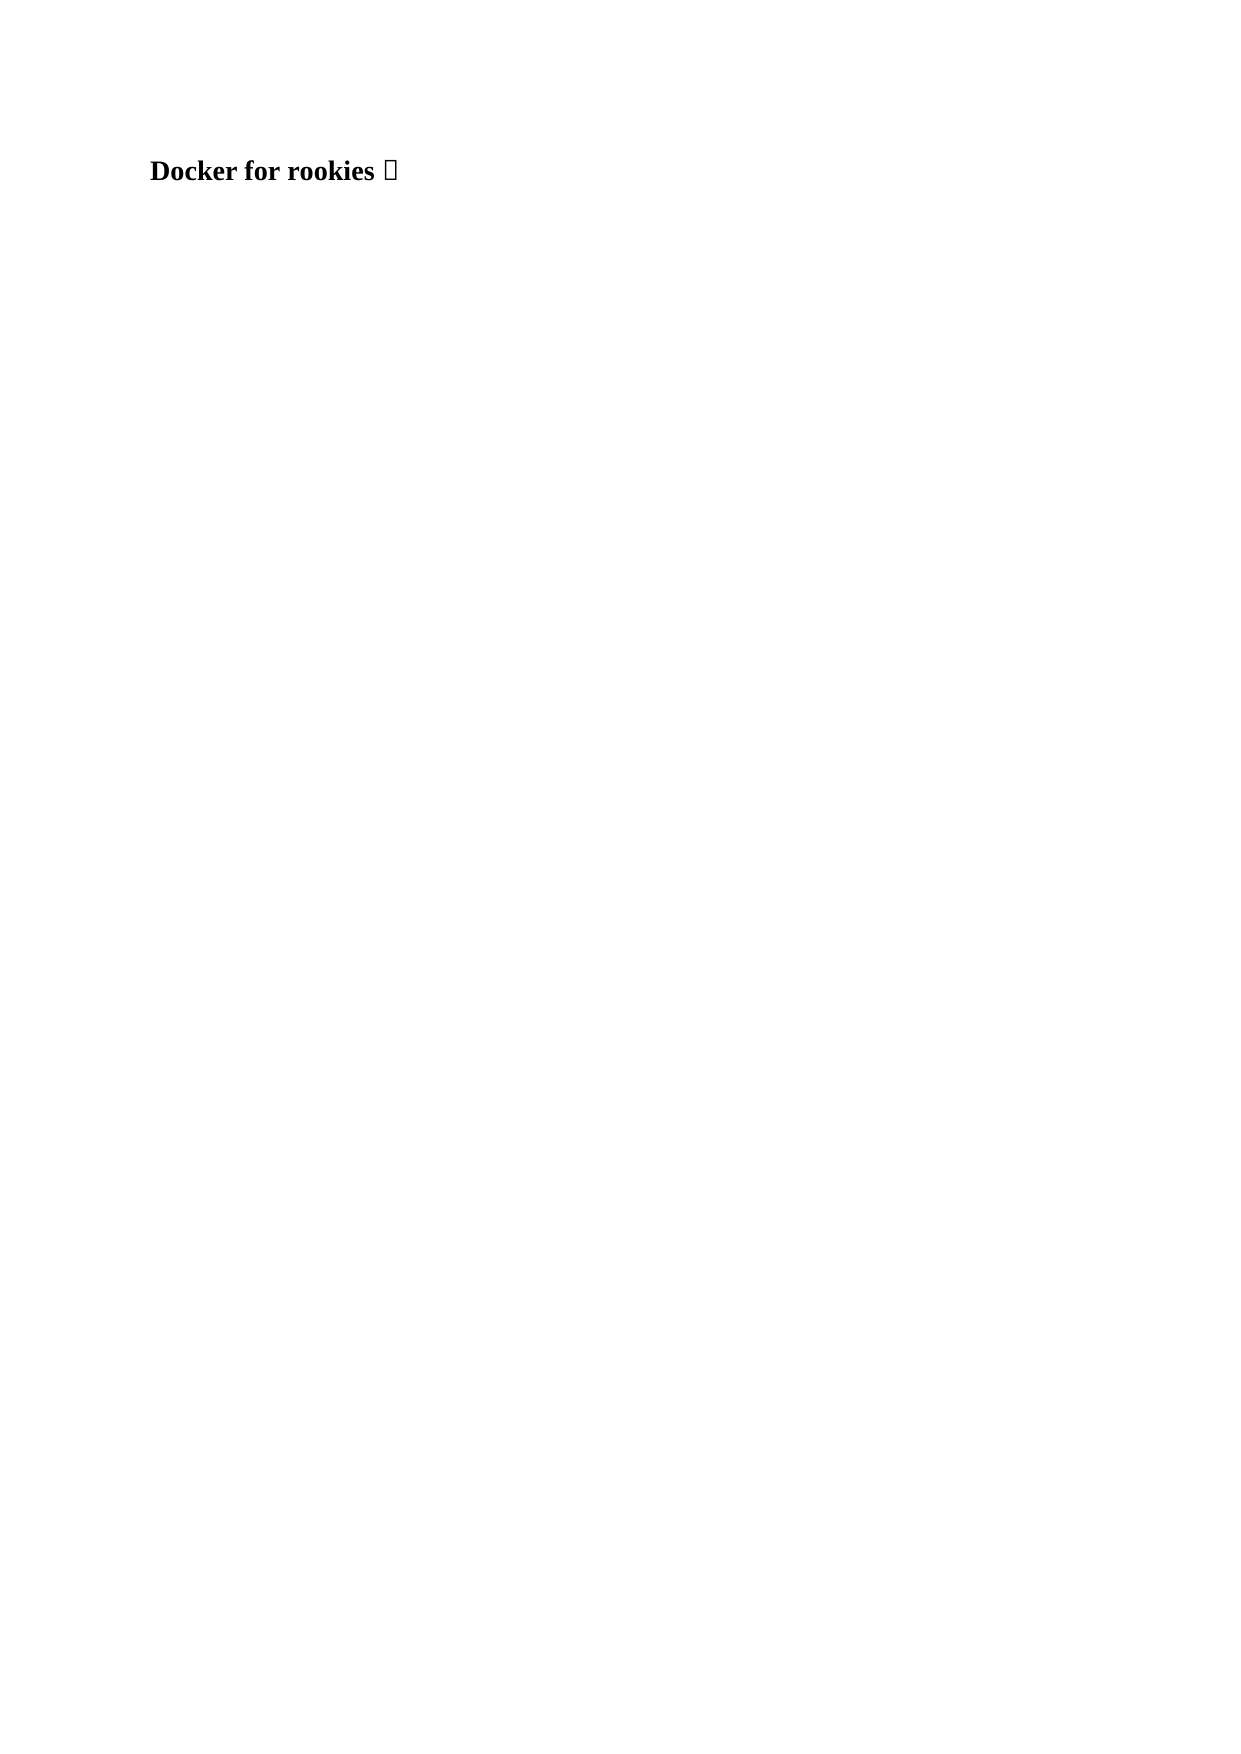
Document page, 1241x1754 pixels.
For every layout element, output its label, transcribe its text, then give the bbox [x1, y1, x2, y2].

text Docker for rookies 🐳 [150, 150, 1090, 188]
